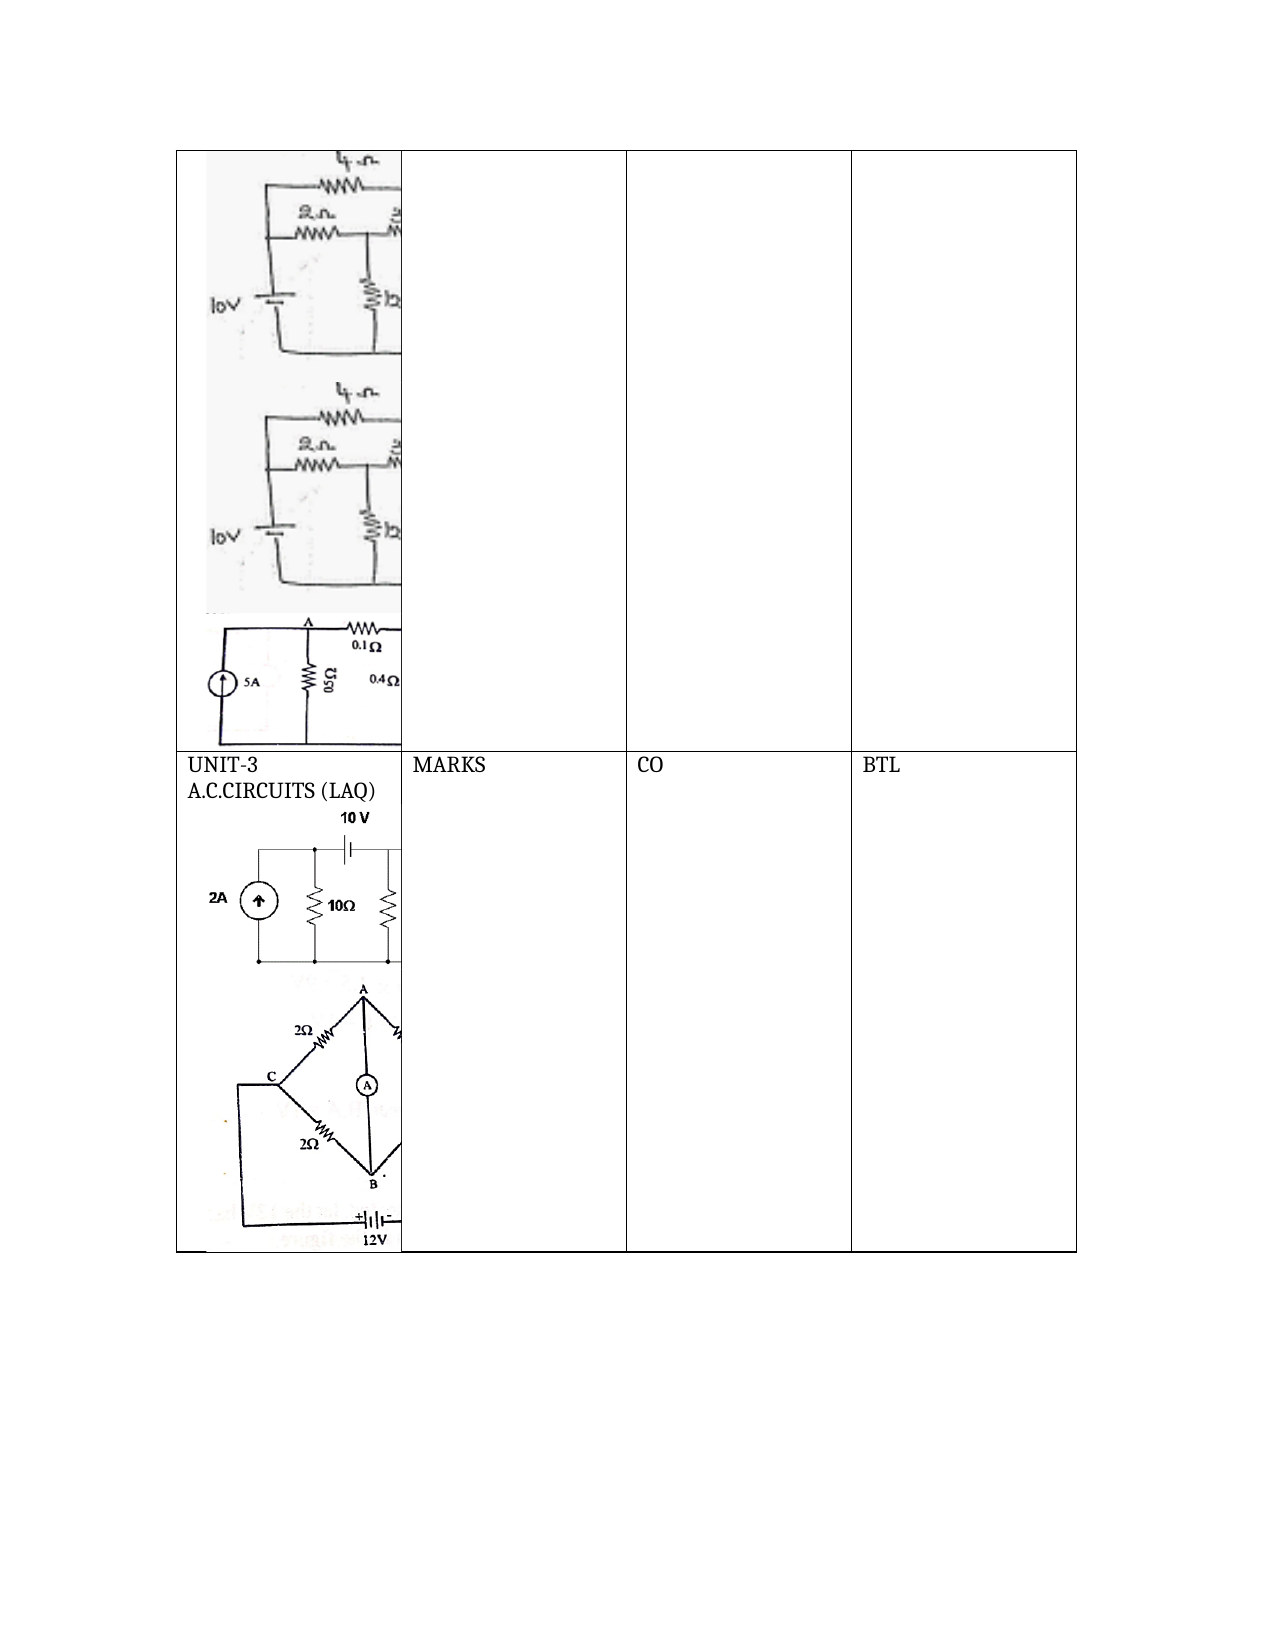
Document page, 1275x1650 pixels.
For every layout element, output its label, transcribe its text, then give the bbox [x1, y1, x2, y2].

table_cell MARKS [402, 752, 626, 1251]
table_cell [852, 151, 1076, 751]
table_cell BTL [852, 752, 1076, 1251]
table_cell [177, 151, 206, 751]
table_cell [627, 151, 851, 751]
picture [206, 804, 402, 1252]
table_cell CO [627, 752, 851, 1251]
table_cell [402, 151, 626, 751]
picture [206, 151, 402, 751]
table_cell UNIT-3 A.C.CIRCUITS (LAQ) [177, 752, 401, 1251]
